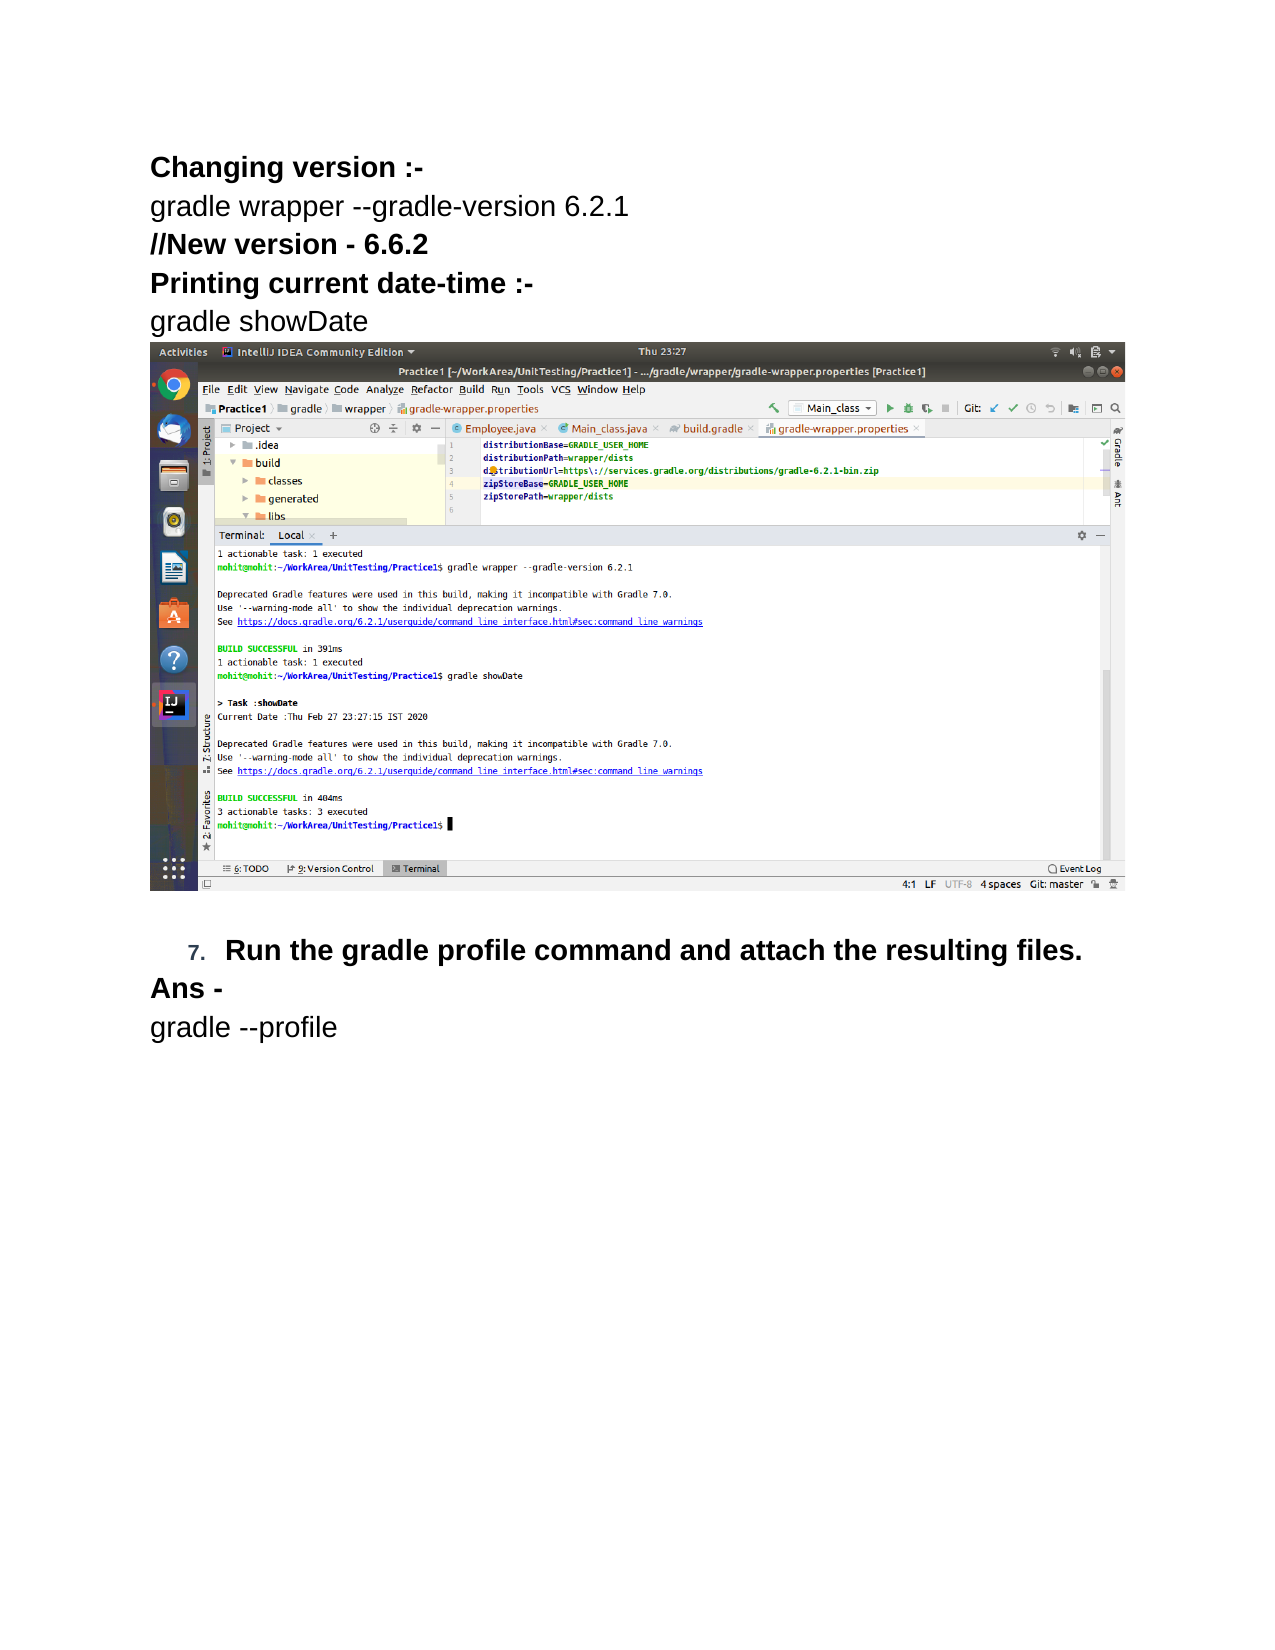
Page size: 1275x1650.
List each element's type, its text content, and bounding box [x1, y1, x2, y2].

list Run the gradle profile command and attach the resulting files. [187, 933, 1125, 967]
text //New version - 6.6.2 [150, 227, 1125, 261]
text Ans - [150, 972, 1125, 1005]
picture [150, 342, 1125, 891]
text gradle showDate [150, 304, 1125, 338]
text gradle wrapper --gradle-version 6.2.1 [150, 188, 1125, 222]
text Printing current date-time :- [150, 266, 1125, 299]
text Changing version :- [150, 150, 1125, 183]
text gradle --profile [150, 1010, 1125, 1044]
